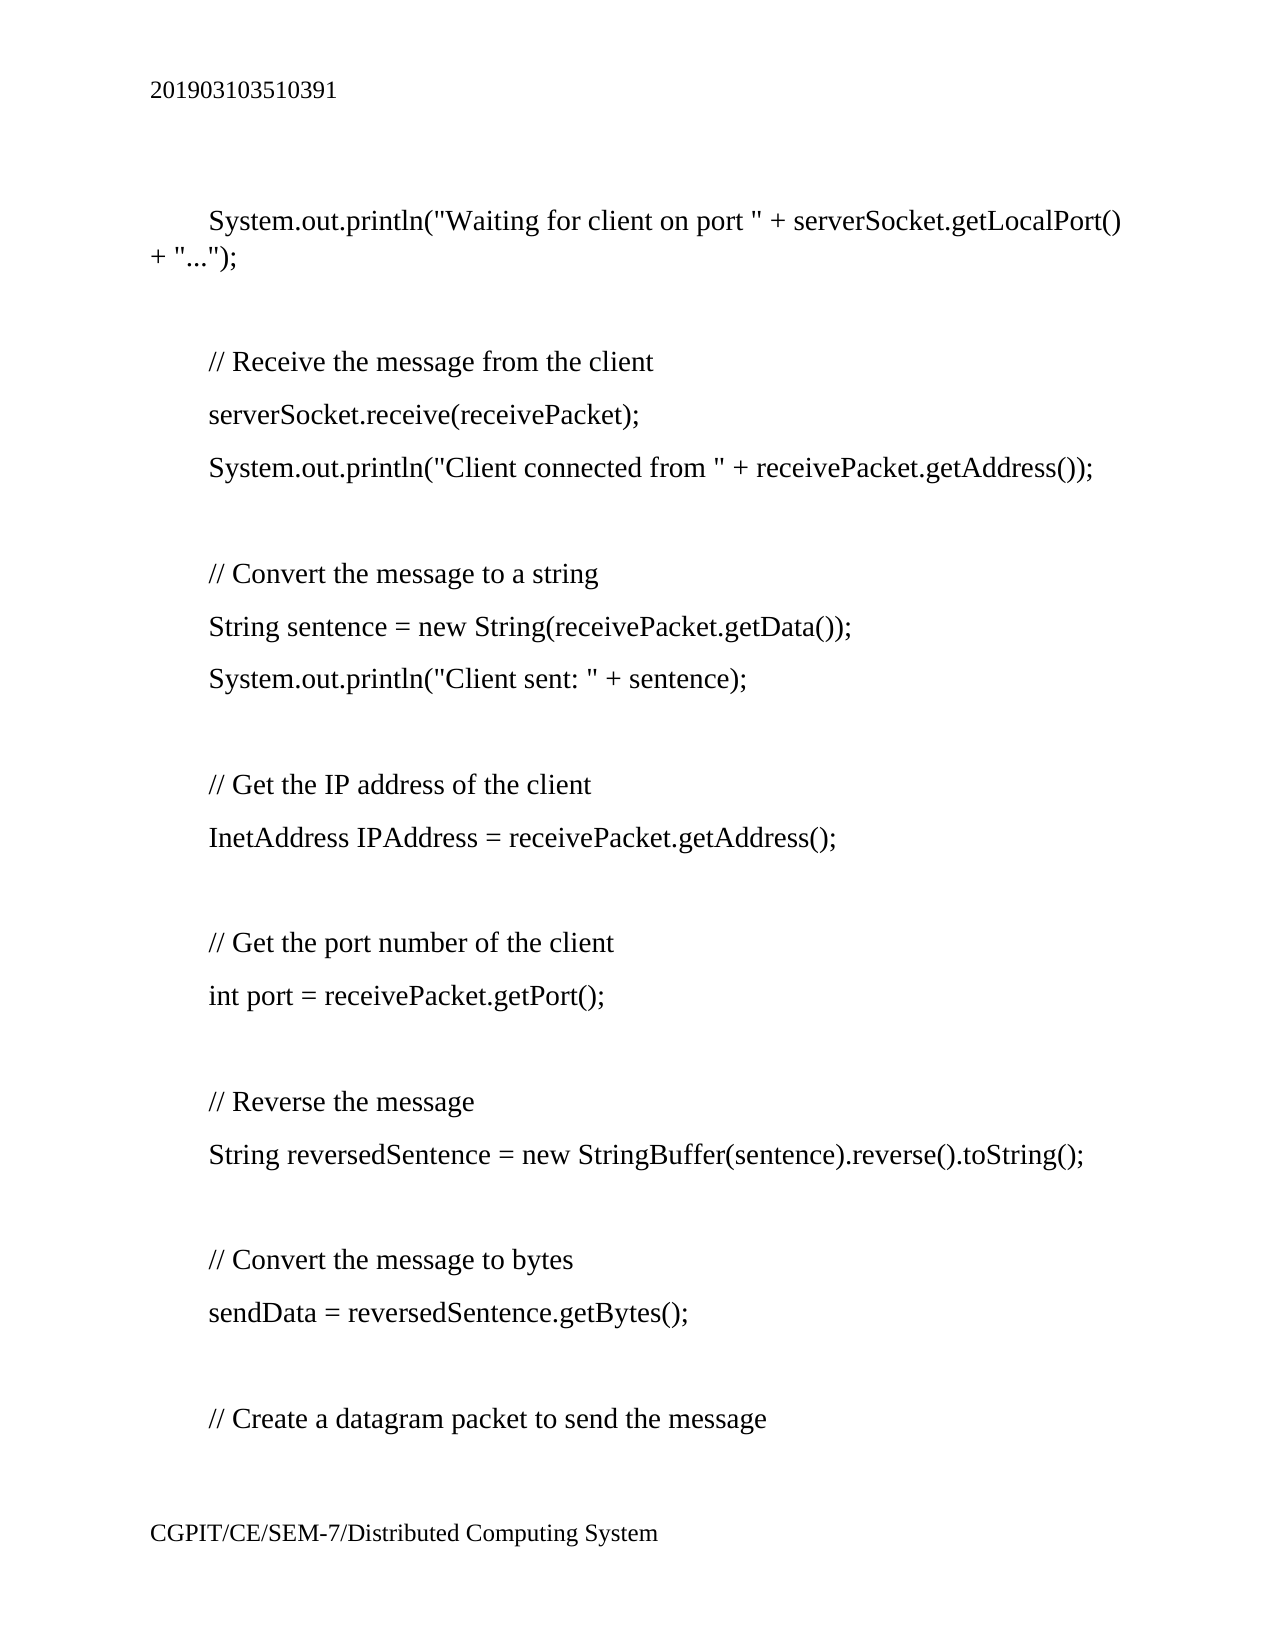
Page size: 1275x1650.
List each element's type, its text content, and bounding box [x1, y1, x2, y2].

text serverSocket.receive(receivePacket); [150, 397, 1125, 431]
text InetAddress IPAddress = receivePacket.getAddress(); [150, 820, 1125, 853]
text // Get the IP address of the client [150, 767, 1125, 801]
text // Create a datagram packet to send the message [150, 1401, 1125, 1434]
text // Convert the message to bytes [150, 1242, 1125, 1276]
text // Get the port number of the client [150, 926, 1125, 959]
text sendData = reversedSentence.getBytes(); [150, 1295, 1125, 1329]
text // Convert the message to a string [150, 556, 1125, 589]
text System.out.println("Client connected from " + receivePacket.getAddress()); [150, 450, 1125, 484]
text // Reverse the message [150, 1084, 1125, 1117]
text String reversedSentence = new StringBuffer(sentence).reverse().toString(); [150, 1137, 1125, 1170]
text // Receive the message from the client [150, 344, 1125, 378]
text String sentence = new String(receivePacket.getData()); [150, 609, 1125, 642]
text System.out.println("Waiting for client on port " + serverSocket.getLocalPort() + "..."); [150, 203, 1125, 272]
text int port = receivePacket.getPort(); [150, 978, 1125, 1012]
text System.out.println("Client sent: " + sentence); [150, 661, 1125, 695]
